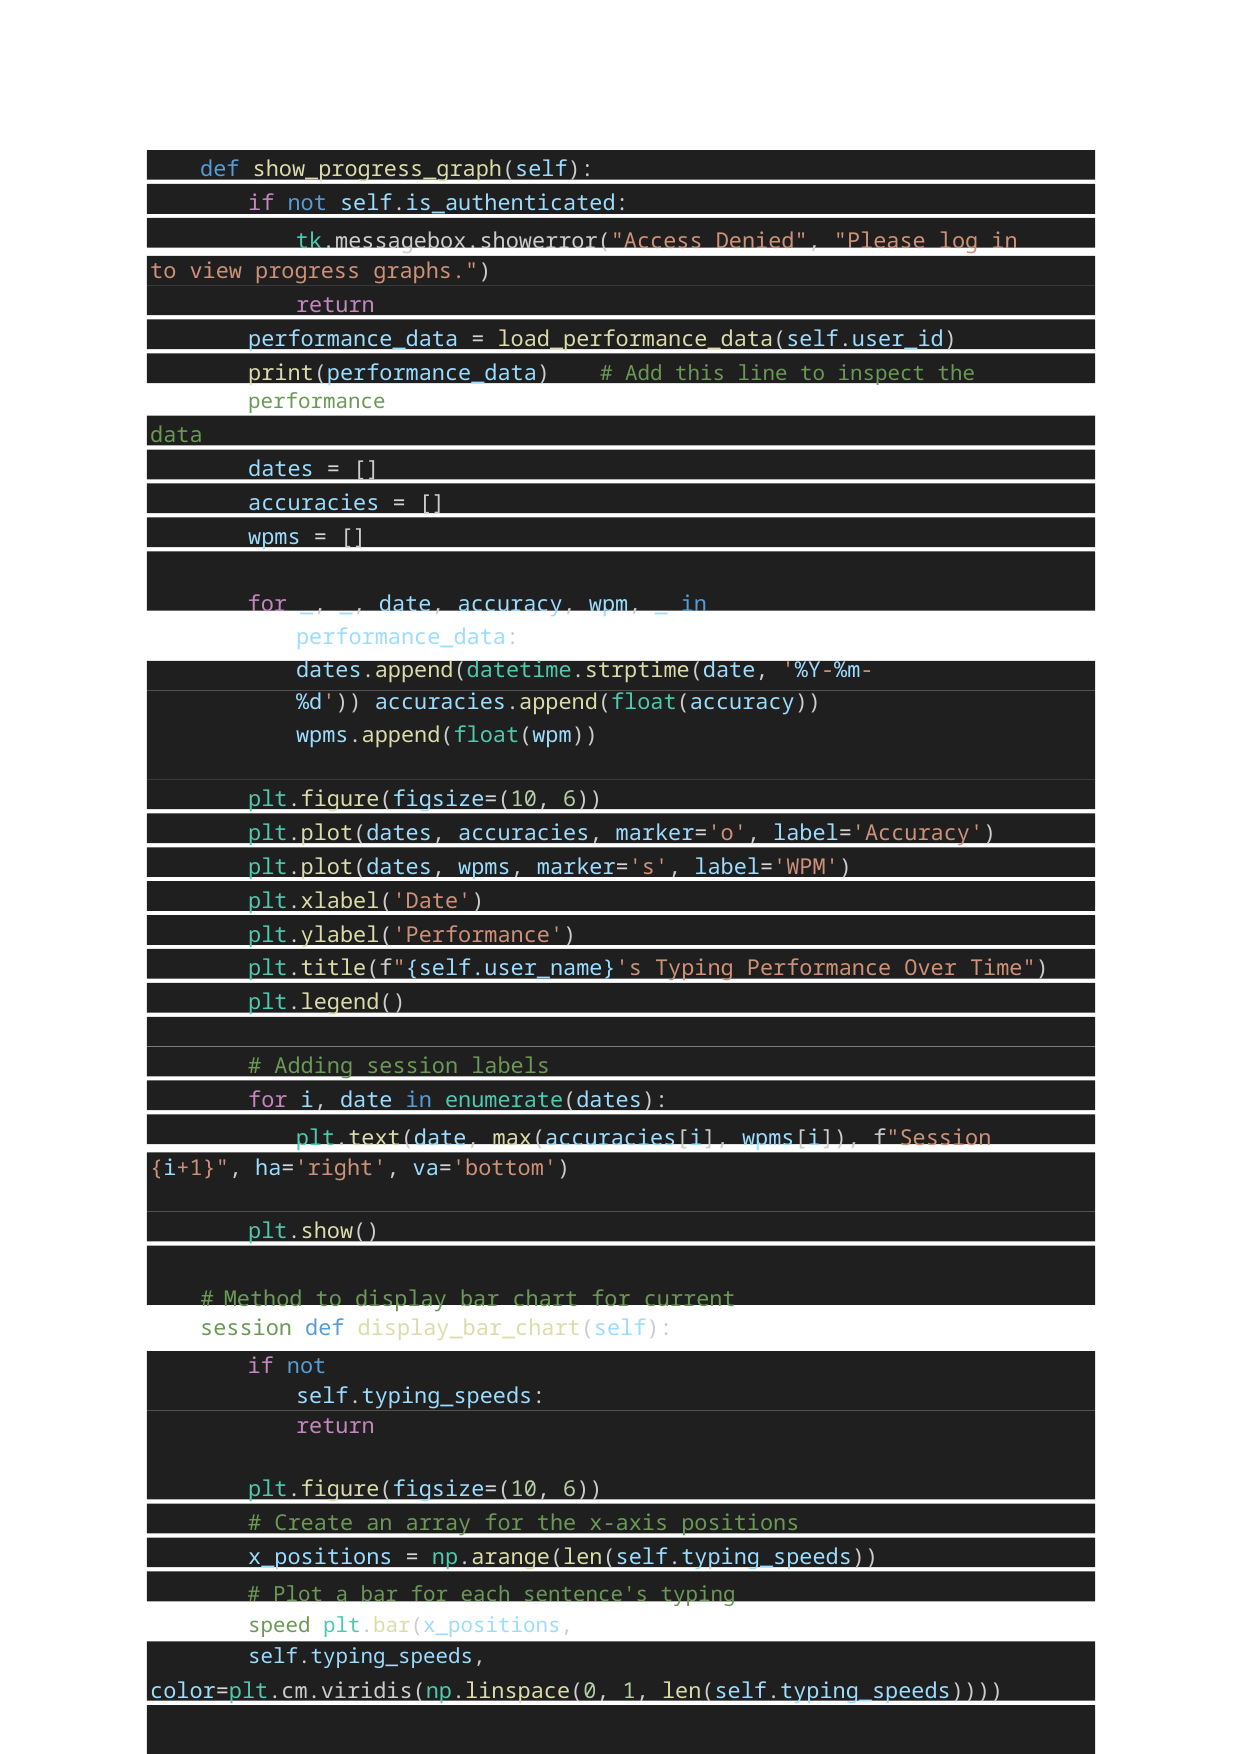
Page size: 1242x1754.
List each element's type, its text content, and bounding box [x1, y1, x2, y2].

text plt.ylabel('Performance') [248, 918, 1093, 948]
text for i, date in enumerate(dates): [248, 1084, 1093, 1114]
text plt.plot(dates, wpms, marker='s', label='WPM') [248, 851, 1093, 881]
text plt.plot(dates, accuracies, marker='o', label='Accuracy') [248, 817, 1093, 847]
text if not self.is_authenticated: [248, 187, 1093, 217]
text plt.figure(figsize=(10, 6)) [248, 1473, 1093, 1503]
text color=plt.cm.viridis(np.linspace(0, 1, len(self.typing_speeds)))) [150, 1674, 1093, 1704]
text performance_data = load_performance_data(self.user_id) [248, 323, 1093, 353]
text # Adding session labels [248, 1050, 1093, 1080]
text plt.show() [248, 1215, 1093, 1245]
text wpms = [] [248, 521, 1093, 551]
text plt.text(date, max(accuracies[i], wpms[i]), f"Session {i+1}", ha='right', va='bottom') [150, 1122, 1032, 1181]
text accuracies = [] [248, 487, 1093, 517]
text if not self.typing_speeds: return [247, 1350, 561, 1439]
text plt.title(f"{self.user_name}'s Typing Performance Over Time") [248, 952, 1093, 982]
text return [296, 289, 1093, 319]
list Plot a bar for each sentence's typing speed plt.bar(x_positions, self.typing_speeds, [247, 1579, 788, 1670]
text plt.figure(figsize=(10, 6)) [248, 783, 1093, 813]
text # Create an array for the x-axis positions [248, 1507, 1093, 1537]
text plt.legend() [248, 986, 1093, 1016]
text tk.messagebox.showerror("Access Denied", "Please log in to view progress graphs.") [150, 225, 1055, 285]
text dates = [] [248, 453, 1093, 483]
text print(performance_data) # Add this line to inspect the performance [248, 357, 1093, 415]
text plt.xlabel('Date') [248, 884, 1093, 914]
text x_positions = np.arange(len(self.typing_speeds)) [248, 1541, 1093, 1571]
text data [150, 419, 1093, 449]
text def show_progress_graph(self): [200, 153, 1093, 183]
list Method to display bar chart for current session def display_bar_chart(self): [200, 1282, 788, 1342]
text for _, _, date, accuracy, wpm, _ in performance_data: dates.append(datetime.strptime(date, '%Y-%m-%d')) accuracies.append(float(accuracy)) wpms.append(float(wpm)) [247, 588, 888, 749]
